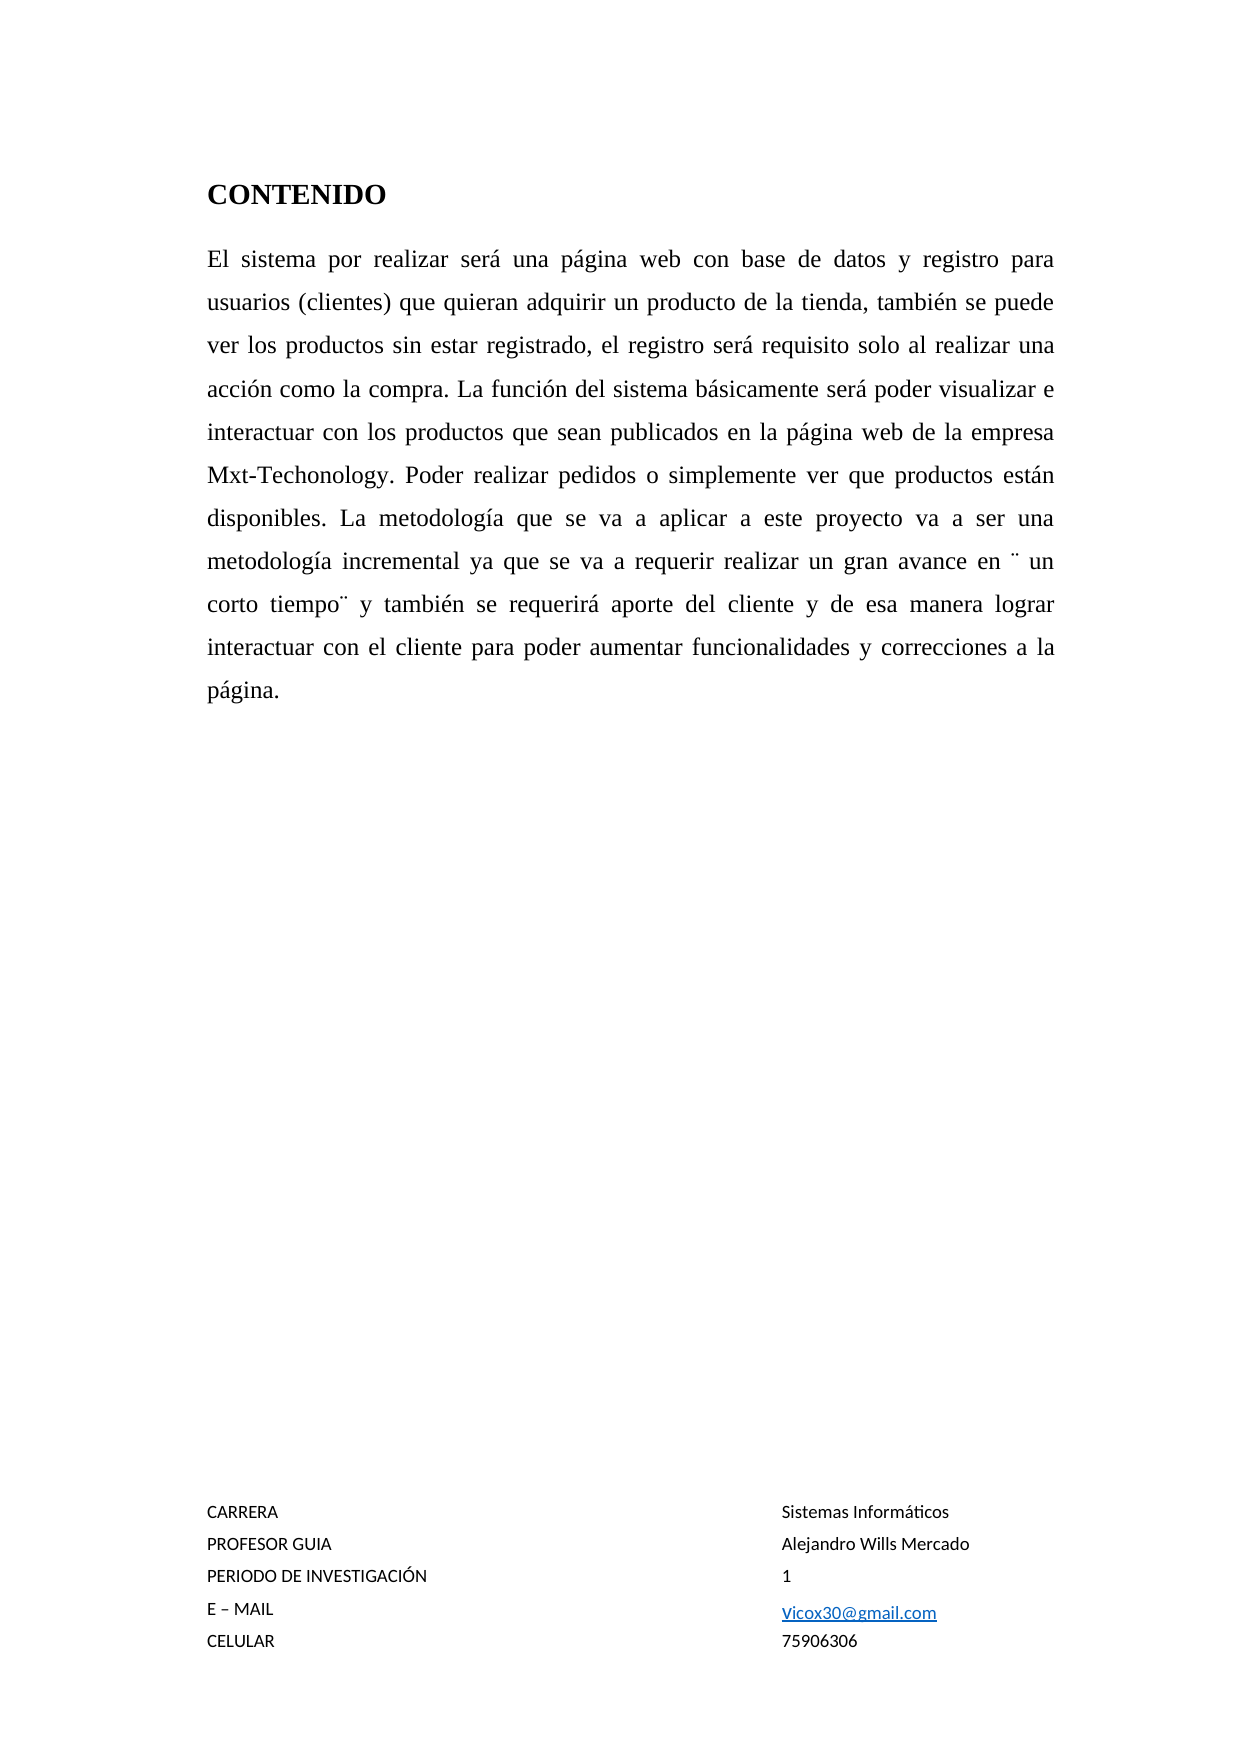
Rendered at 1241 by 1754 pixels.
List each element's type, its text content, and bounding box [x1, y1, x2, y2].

subtitle CONTENIDO [207, 177, 1063, 211]
text El sistema por realizar será una página web con base de datos y registro para usuarios (clientes) que quieran adquirir un producto de la tienda, también se puede ver los productos sin estar registrado, el registro será requisito solo al realizar una acción como la compra. La función del sistema básicamente será poder visualizar e interactuar con los productos que sean publicados en la página web de la empresa Mxt-Techonology. Poder realizar pedidos o simplemente ver que productos están disponibles. La metodología que se va a aplicar a este proyecto va a ser una metodología incremental ya que se va a requerir realizar un gran avance en ¨ un corto tiempo¨ y también se requerirá aporte del cliente y de esa manera lograr interactuar con el cliente para poder aumentar funcionalidades y correcciones a la página. [207, 244, 1056, 704]
